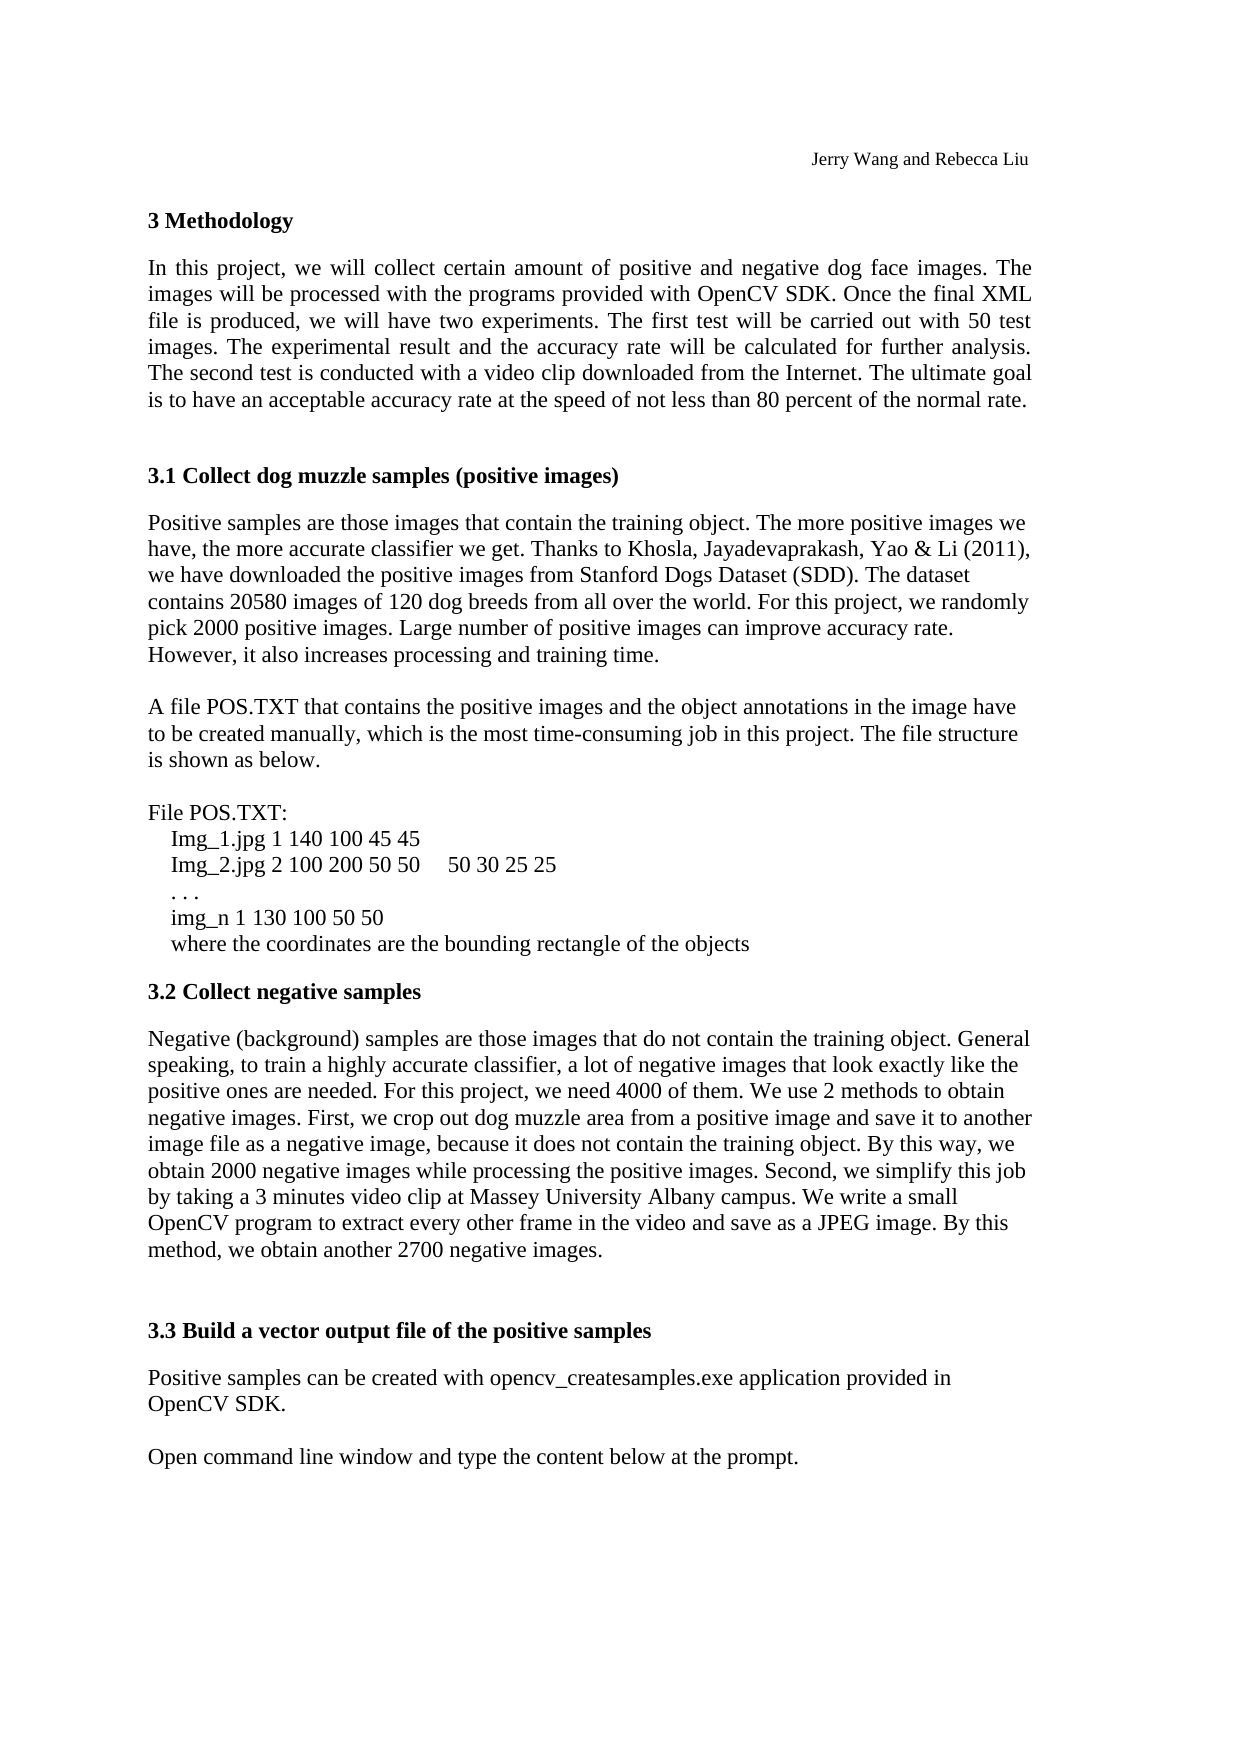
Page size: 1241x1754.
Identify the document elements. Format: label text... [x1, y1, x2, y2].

text img_n 1 130 100 50 50 [148, 904, 1033, 931]
text Positive samples are those images that contain the training object. The more positive images we have, the more accurate classifier we get. Thanks to Khosla, Jayadevaprakash, Yao & Li (2011), we have downloaded the positive images from Stanford Dogs Dataset (SDD). The dataset contains 20580 images of 120 dog breeds from all over the world. For this project, we randomly pick 2000 positive images. Large number of positive images can improve accuracy rate. However, it also increases processing and training time. [148, 509, 1033, 667]
text In this project, we will collect certain amount of positive and negative dog face images. The images will be processed with the programs provided with OpenCV SDK. Once the final XML file is produced, we will have two experiments. The first test will be carried out with 50 test images. The experimental result and the accuracy rate will be calculated for further analysis. The second test is conducted with a video clip downloaded from the Internet. The ultimate goal is to have an acceptable accuracy rate at the speed of not less than 80 percent of the normal rate. [148, 254, 1033, 412]
text Open command line window and type the content below at the prompt. [148, 1443, 1033, 1469]
text . . . [148, 878, 1033, 904]
subtitle 3.2 Collect negative samples [148, 978, 1033, 1004]
text Negative (background) samples are those images that do not contain the training object. General speaking, to train a highly accurate classifier, a lot of negative images that look exactly like the positive ones are needed. For this project, we need 4000 of them. We use 2 methods to obtain negative images. First, we crop out dog muzzle area from a positive image and save it to another image file as a negative image, because it does not contain the training object. By this way, we obtain 2000 negative images while processing the positive images. Second, we simplify this job by taking a 3 minutes video clip at Massey University Albany campus. We write a small OpenCV program to extract every other frame in the video and save as a JPEG image. By this method, we obtain another 2700 negative images. [148, 1025, 1033, 1262]
text Img_1.jpg 1 140 100 45 45 [148, 825, 1033, 851]
text File POS.TXT: [148, 799, 1033, 825]
text A file POS.TXT that contains the positive images and the object annotations in the image have to be created manually, which is the most time-consuming job in this project. The file structure is shown as below. [148, 693, 1033, 772]
subtitle 3.3 Build a vector output file of the positive samples [148, 1317, 1033, 1343]
text Positive samples can be created with opencv_createsamples.exe application provided in OpenCV SDK. [148, 1364, 1033, 1417]
subtitle 3.1 Collect dog muzzle samples (positive images) [148, 462, 1033, 488]
text where the coordinates are the bounding rectangle of the objects [148, 931, 1033, 957]
subtitle 3 Methodology [148, 207, 1033, 233]
text Img_2.jpg 2 100 200 50 50 50 30 25 25 [148, 851, 1033, 878]
